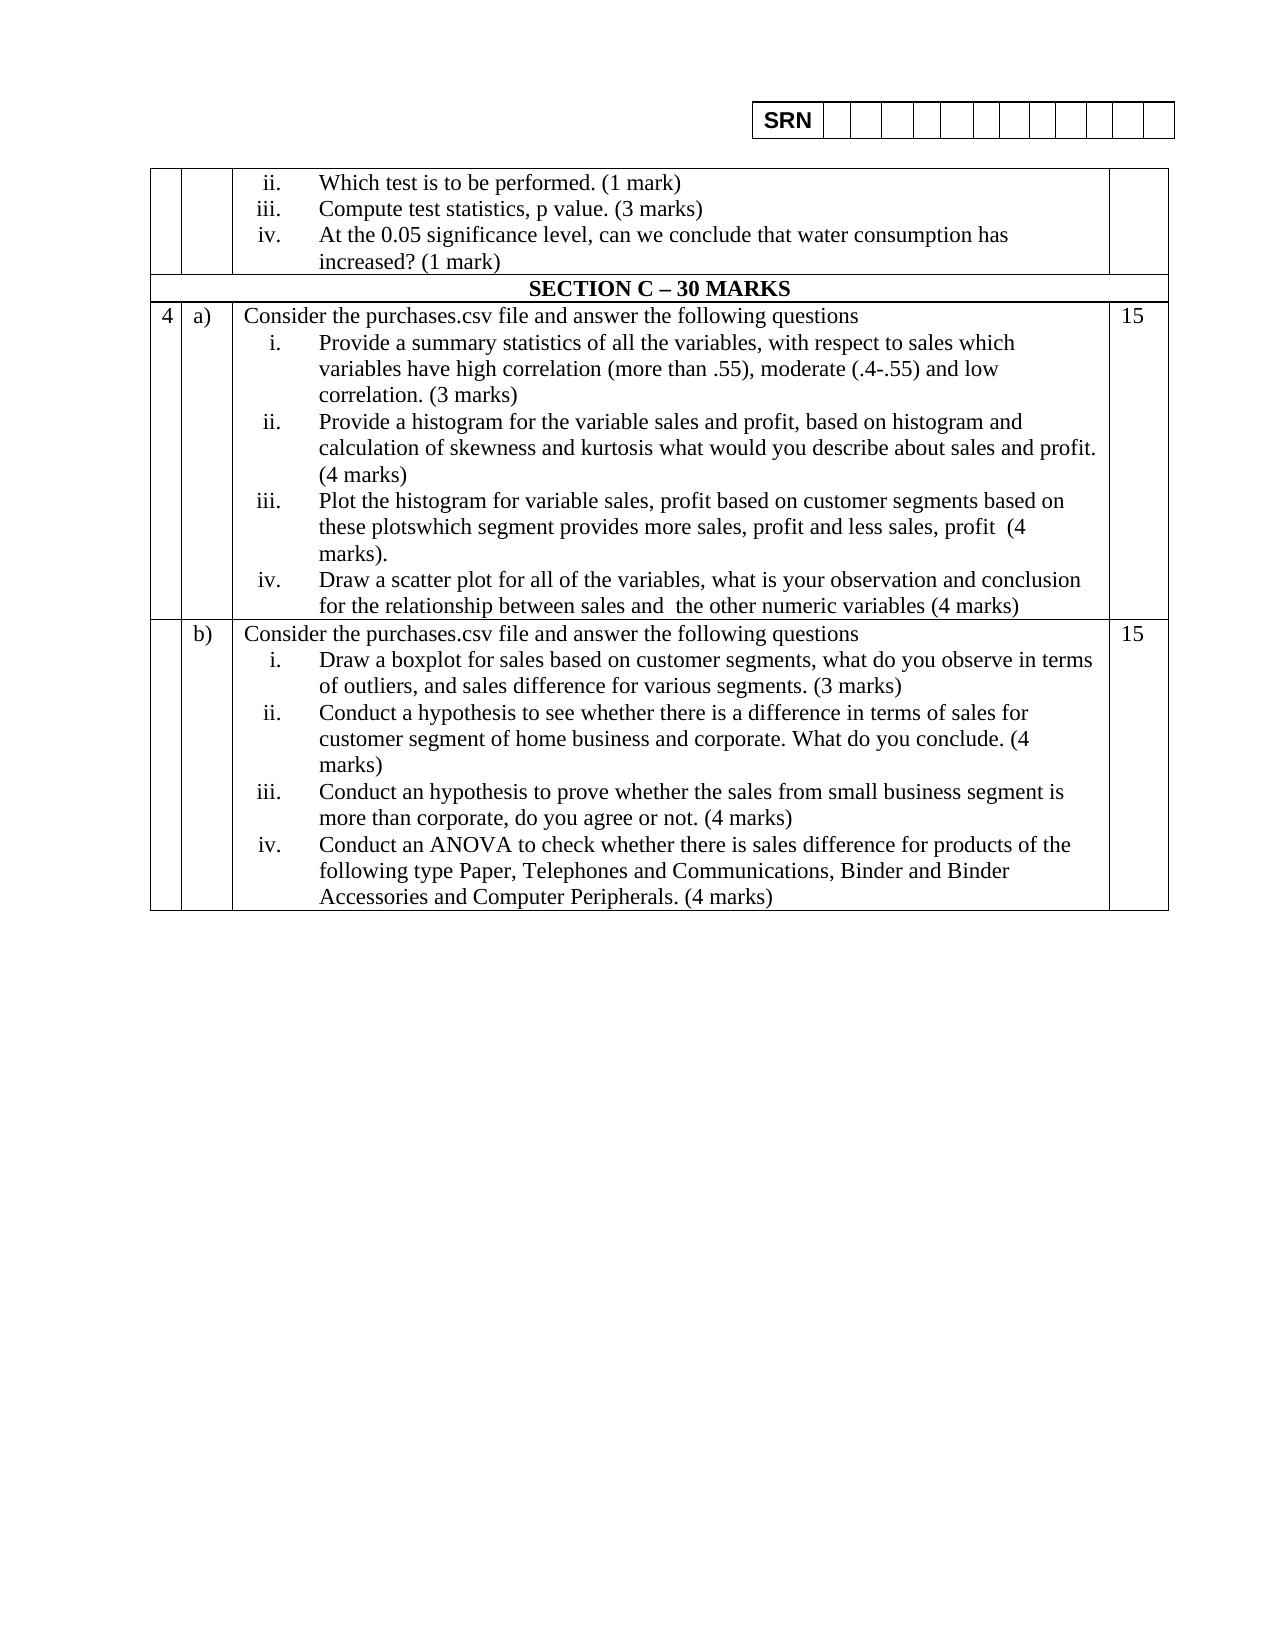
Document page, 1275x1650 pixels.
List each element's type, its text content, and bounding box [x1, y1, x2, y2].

table_cell [151, 169, 181, 274]
table_cell e) [182, 169, 232, 274]
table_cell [233, 169, 1109, 274]
table_cell [151, 620, 181, 910]
table_cell SECTION C – 30 MARKS [151, 275, 1168, 301]
table_cell 15 [1110, 303, 1168, 619]
table_cell a) [182, 303, 232, 619]
table_cell b) [182, 620, 232, 910]
table_cell Consider the purchases.csv file and answer the following questions Provide a summary statistics of all the variables, with respect to sales which variables have high correlation (more than .55), moderate (.4-.55) and low correlation. (3 marks) Provide a histogram for the variable sales and profit, based on histogram and calculation of skewness and kurtosis what would you describe about sales and profit. (4 marks) Plot the histogram for variable sales, profit based on customer segments based on these plotswhich segment provides more sales, profit and less sales, profit (4 marks). Draw a scatter plot for all of the variables, what is your observation and conclusion for the relationship between sales and the other numeric variables (4 marks) [233, 303, 1109, 619]
table_cell Consider the purchases.csv file and answer the following questions Draw a boxplot for sales based on customer segments, what do you observe in terms of outliers, and sales difference for various segments. (3 marks) Conduct a hypothesis to see whether there is a difference in terms of sales for customer segment of home business and corporate. What do you conclude. (4 marks) Conduct an hypothesis to prove whether the sales from small business segment is more than corporate, do you agree or not. (4 marks) Conduct an ANOVA to check whether there is sales difference for products of the following type Paper, Telephones and Communications, Binder and Binder Accessories and Computer Peripherals. (4 marks) [233, 620, 1109, 910]
table_cell 15 [1110, 620, 1168, 910]
table_cell 4 [151, 303, 181, 619]
table_cell 6 [1110, 169, 1168, 274]
